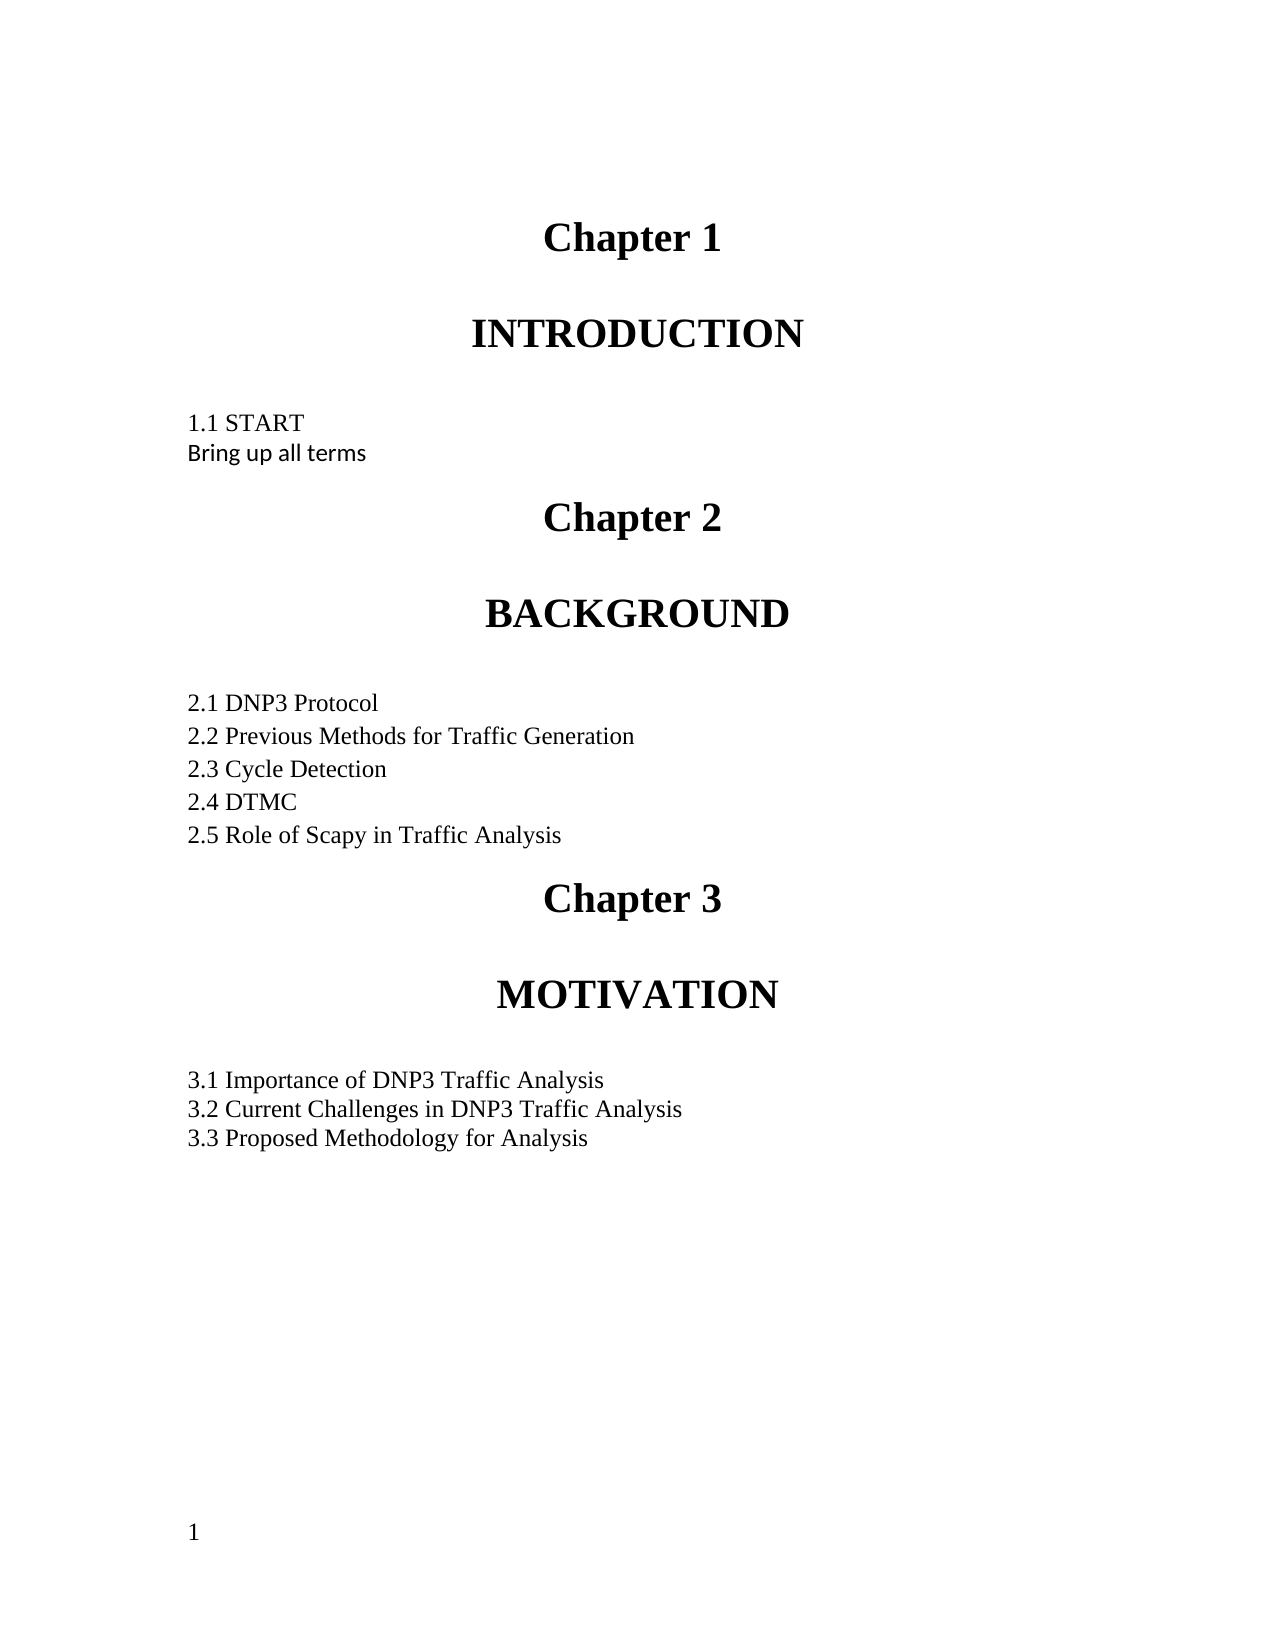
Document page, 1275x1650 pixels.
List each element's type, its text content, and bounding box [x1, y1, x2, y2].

text 3.2 Current Challenges in DNP3 Traffic Analysis [187, 1094, 1087, 1123]
text 3.1 Importance of DNP3 Traffic Analysis [187, 1066, 1087, 1094]
subtitle 1.1 START [187, 408, 1087, 437]
subtitle MOTIVATION [187, 874, 1087, 1018]
text Bring up all terms [187, 437, 1087, 468]
subtitle 2.5 Role of Scapy in Traffic Analysis [187, 820, 1087, 849]
subtitle 2.2 Previous Methods for Traffic Generation [187, 721, 1087, 750]
subtitle 2.4 DTMC [187, 787, 1087, 816]
subtitle 2.1 DNP3 Protocol [187, 688, 1087, 717]
subtitle BACKGROUND [187, 493, 1087, 636]
subtitle 2.3 Cycle Detection [187, 754, 1087, 783]
subtitle INTRODUCTION [187, 212, 1087, 356]
text 3.3 Proposed Methodology for Analysis [187, 1123, 1087, 1152]
